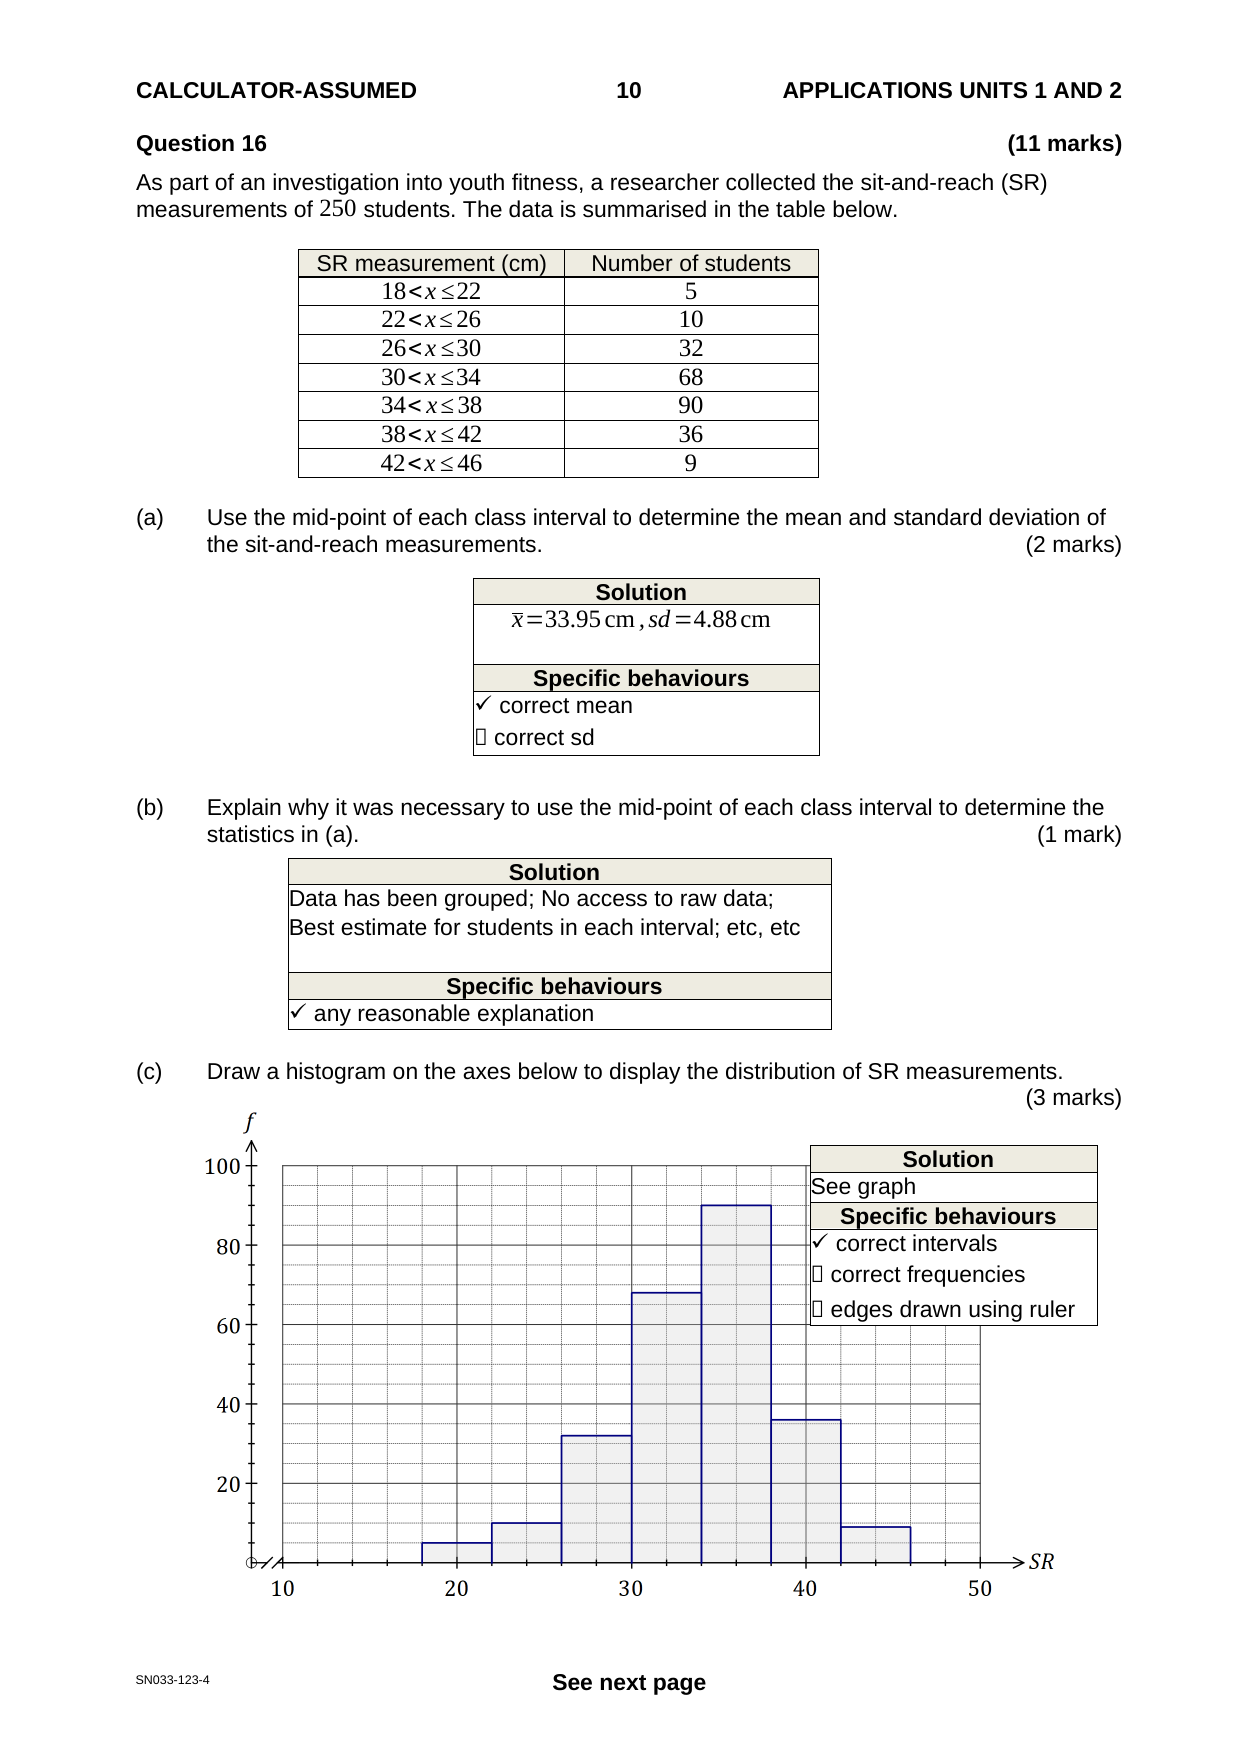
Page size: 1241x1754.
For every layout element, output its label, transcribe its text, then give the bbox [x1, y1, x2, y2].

table_cell [299, 306, 564, 334]
table_cell [565, 449, 818, 477]
table_header Number of students [565, 250, 818, 276]
table_cell [299, 335, 564, 362]
table_cell [565, 364, 818, 391]
table_header SR measurement (cm) [299, 250, 564, 276]
table_cell [299, 364, 564, 391]
table_cell [565, 392, 818, 420]
text (b) Explain why it was necessary to use the mid-point of each class interval to determine the statistics in (a). (1 mark) [136, 794, 1122, 847]
table_cell [299, 278, 564, 305]
table_cell [299, 421, 564, 448]
picture [202, 1110, 1056, 1598]
text (a) Use the mid-point of each class interval to determine the mean and standard deviation of the sit-and-reach measurements. (2 marks) [136, 504, 1122, 557]
table_cell [565, 421, 818, 448]
table_cell [299, 392, 564, 420]
table_cell [565, 306, 818, 334]
text (3 marks) [136, 1084, 1122, 1111]
text Question 16 (11 marks) [136, 130, 1122, 156]
table_cell [565, 335, 818, 362]
text (c) Draw a histogram on the axes below to display the distribution of SR measurements. [136, 1058, 1122, 1084]
table_cell [565, 278, 818, 305]
text As part of an investigation into youth fitness, a researcher collected the sit-and-reach (SR) measurements of students. The data is summarised in the table below. [136, 169, 1122, 223]
table_cell [299, 449, 564, 477]
